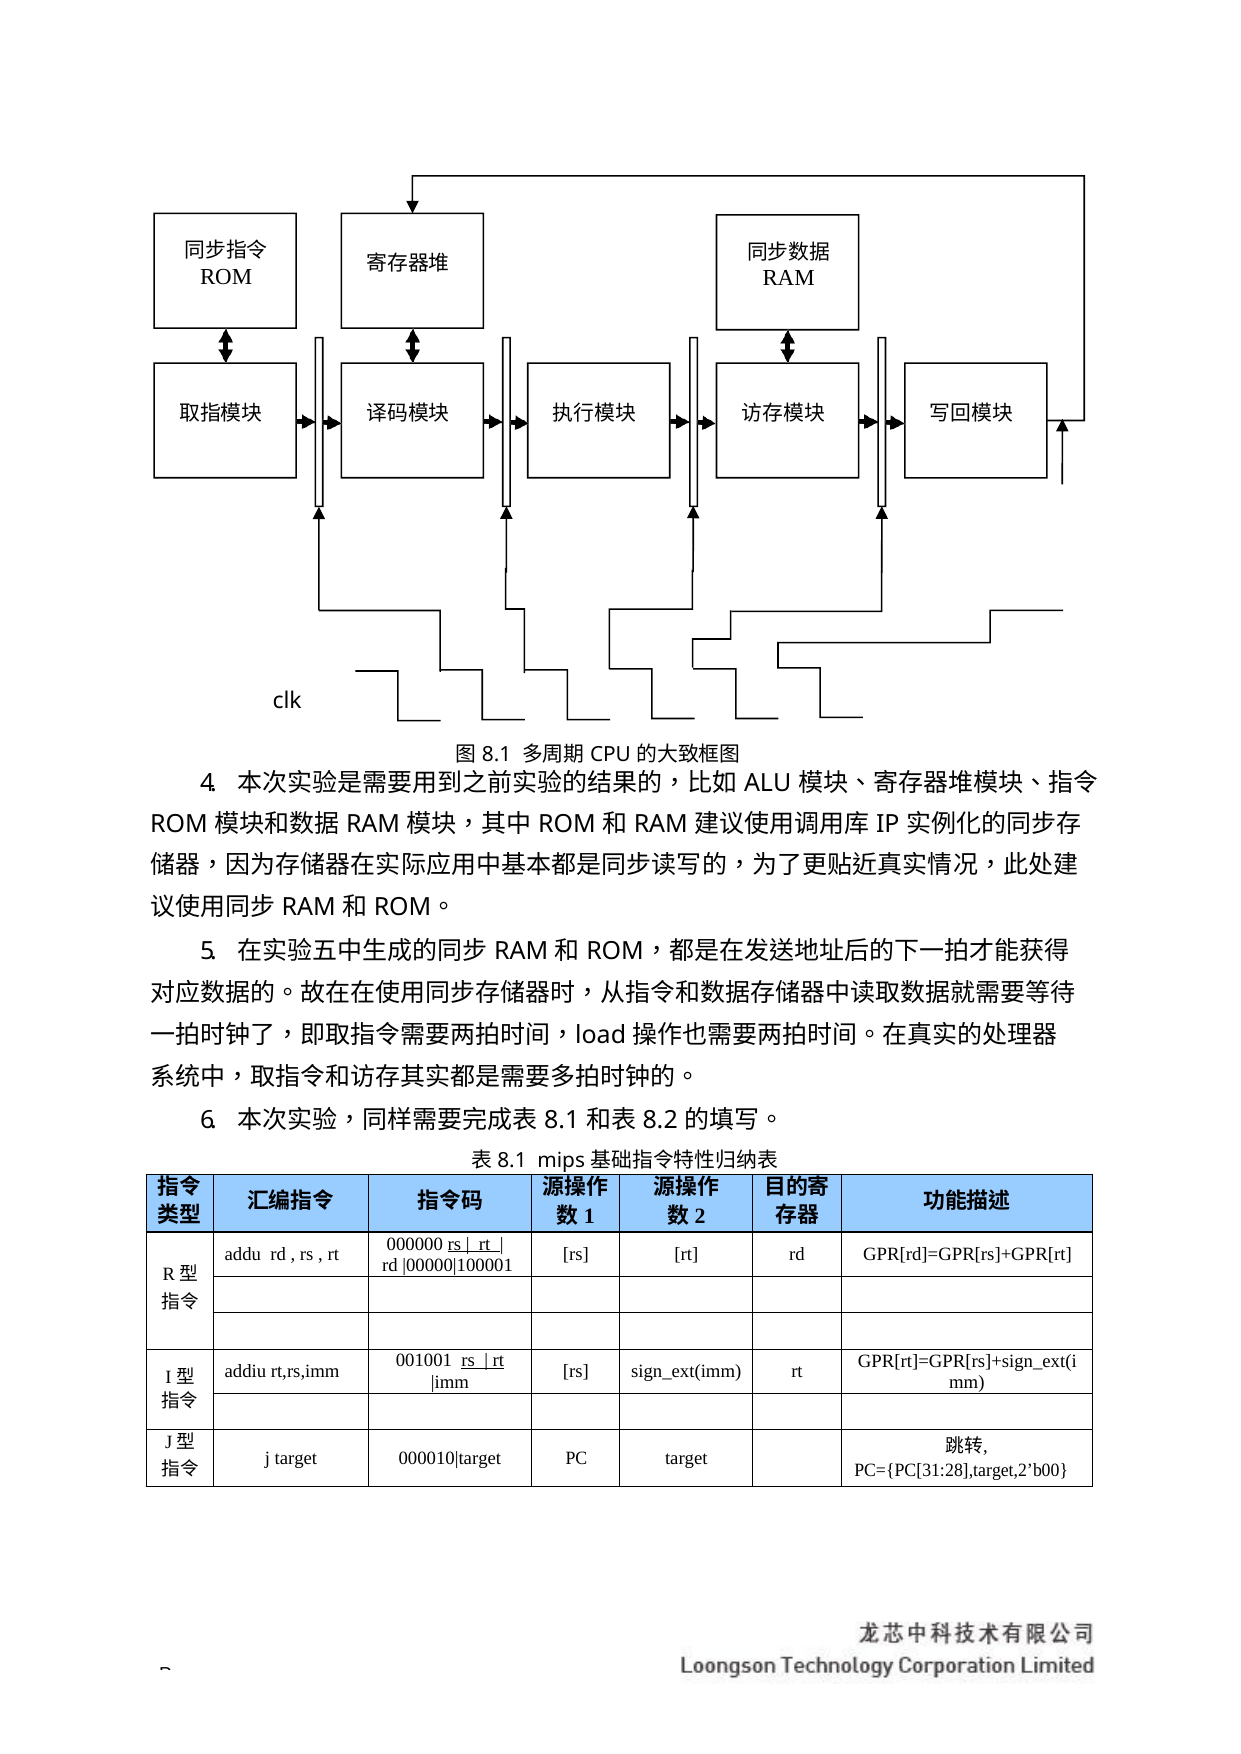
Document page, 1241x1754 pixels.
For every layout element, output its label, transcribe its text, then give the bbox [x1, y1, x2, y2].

table_cell rd [753, 1233, 841, 1276]
table_header 指令码 [369, 1175, 531, 1231]
table_cell [369, 1313, 531, 1348]
text 图 8.1 多周期 CPU 的大致框图 [100, 738, 1096, 767]
table_cell [532, 1313, 619, 1348]
table_cell [753, 1430, 841, 1486]
table_cell PC [532, 1430, 619, 1486]
table_cell [369, 1277, 531, 1312]
table_cell addiu rt,rs,imm [214, 1350, 368, 1393]
text ROM 模块和数据 RAM 模块，其中 ROM 和 RAM 建议使用调用库 IP 实例化的同步存储器，因为存储器在实际应用中基本都是同步读写的，为了更贴近真实情况，此处建议使用同步 RAM 和 ROM。 [150, 805, 1081, 923]
table_cell [214, 1277, 368, 1312]
table_cell [532, 1394, 619, 1429]
table_cell 跳转, PC={PC[31:28],target,2’b00} [842, 1430, 1092, 1486]
picture [670, 414, 689, 429]
table_cell J 型 指令 [147, 1430, 213, 1486]
picture [680, 1621, 1098, 1695]
picture [218, 328, 233, 363]
table_cell [620, 1394, 752, 1429]
text 表 8.1 mips 基础指令特性归纳表 [471, 1145, 1109, 1173]
table_header 功能描述 [842, 1175, 1092, 1231]
picture [510, 415, 529, 430]
table_cell [rs] [532, 1350, 619, 1393]
picture [405, 328, 420, 363]
table_cell [753, 1313, 841, 1348]
table_cell R 型指令 [147, 1233, 213, 1348]
table_cell [620, 1313, 752, 1348]
table_cell [532, 1277, 619, 1312]
picture [322, 415, 342, 430]
table_cell GPR[rd]=GPR[rs]+GPR[rt] [842, 1233, 1092, 1276]
list 本次实验，同样需要完成表 8.1 和表 8.2 的填写。 [200, 1102, 1109, 1136]
table_cell [369, 1394, 531, 1429]
table_cell [842, 1277, 1092, 1312]
table_cell 001001 rs | rt |imm [369, 1350, 531, 1393]
table_cell [214, 1394, 368, 1429]
table_cell [753, 1394, 841, 1429]
table_header 汇编指令 [214, 1175, 368, 1231]
table_cell [214, 1313, 368, 1348]
table_cell addu rd , rs , rt [214, 1233, 368, 1276]
picture [296, 414, 314, 429]
table_header 目的寄 存器 [753, 1175, 841, 1231]
table_cell j target [214, 1430, 368, 1486]
table_header 源操作 数 1 [532, 1175, 619, 1231]
picture [483, 414, 501, 429]
table_header 指令 类型 [147, 1175, 213, 1231]
picture [780, 329, 795, 363]
table_cell [rt] [620, 1233, 752, 1276]
table_cell 000000 rs | rt | rd |00000|100001 [369, 1233, 531, 1276]
table_header 源操作 数 2 [620, 1175, 752, 1231]
table_cell [753, 1277, 841, 1312]
picture [885, 415, 905, 430]
table_cell [620, 1277, 752, 1312]
table_cell 000010|target [369, 1430, 531, 1486]
table_cell [842, 1394, 1092, 1429]
table_cell I 型指令 [147, 1350, 213, 1429]
table_cell GPR[rt]=GPR[rs]+sign_ext(i mm) [842, 1350, 1092, 1393]
table_cell [rs] [532, 1233, 619, 1276]
picture [697, 415, 716, 430]
table_cell rt [753, 1350, 841, 1393]
table_cell target [620, 1430, 752, 1486]
table_cell sign_ext(imm) [620, 1350, 752, 1393]
table_cell [842, 1313, 1092, 1348]
list 在实验五中生成的同步 RAM 和 ROM，都是在发送地址后的下一拍才能获得对应数据的。故在在使用同步存储器时，从指令和数据存储器中读取数据就需要等待一拍时钟了，即取指令需要两拍时间，load 操作也需要两拍时间。在真实的处理器系统中，取指令和访存其实都是需要多拍时钟的。 [150, 933, 1081, 1092]
list 本次实验是需要用到之前实验的结果的，比如 ALU 模块、寄存器堆模块、指令 [200, 767, 1109, 798]
picture [858, 414, 877, 429]
